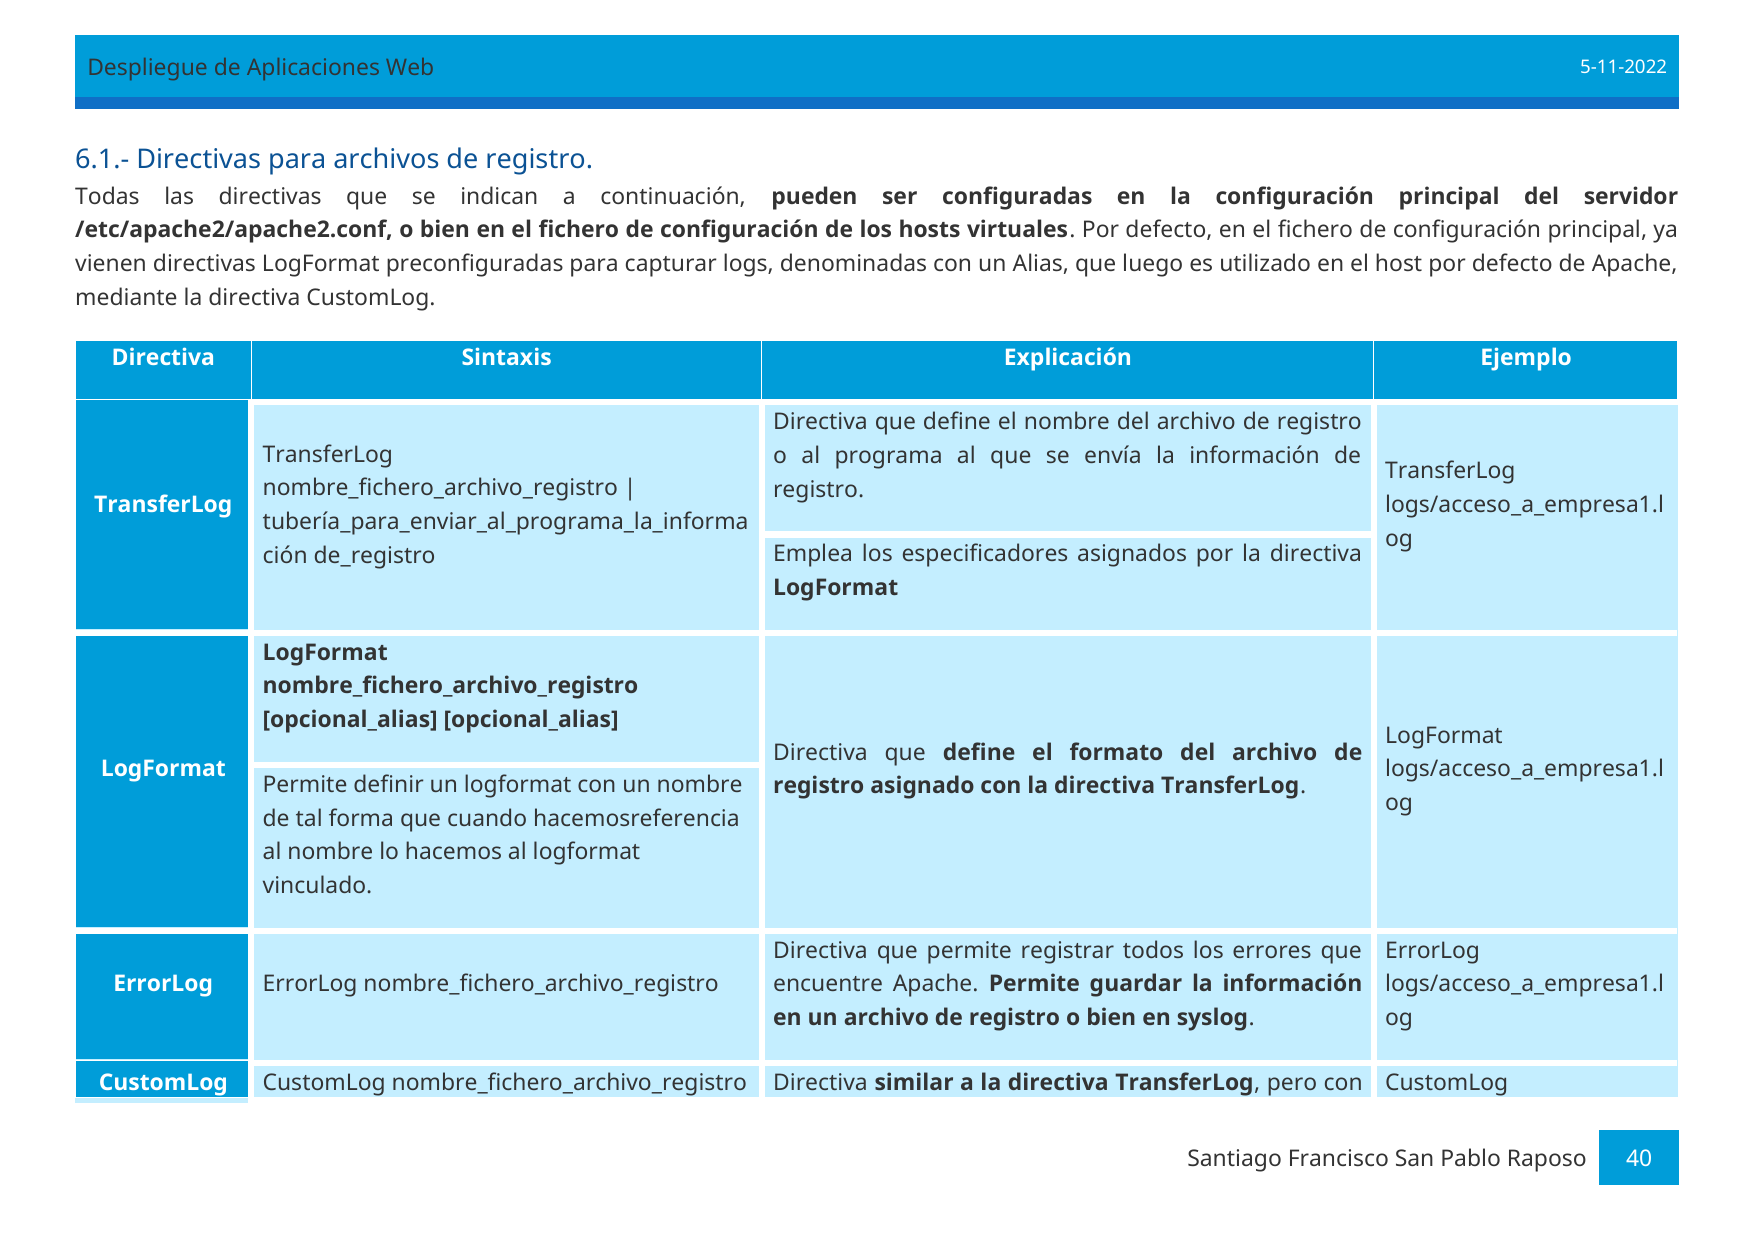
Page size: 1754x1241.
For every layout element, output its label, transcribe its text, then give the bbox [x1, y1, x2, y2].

table_cell Permite definir un logformat con un nombre de tal forma que cuando hacemosreferencia al nombre lo hacemos al logformat vinculado. [254, 768, 759, 927]
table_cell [1377, 1060, 1678, 1097]
table_cell CustomLog [76, 1061, 248, 1097]
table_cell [765, 1066, 1371, 1097]
table_cell Directiva que permite registrar todos los errores que encuentre Apache. Permite guardar la información en un archivo de registro o bien en syslog. [765, 934, 1371, 1059]
subtitle 6.1.- Directivas para archivos de registro. [75, 140, 1679, 177]
table_header Sintaxis [252, 341, 761, 399]
table_cell Directiva que define el formato del archivo de registro asignado con la directiva TransferLog. [765, 636, 1371, 927]
table_cell LogFormat [76, 636, 248, 927]
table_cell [254, 1066, 759, 1097]
table_cell TransferLog nombre_fichero_archivo_registro | tubería_para_enviar_al_programa_la_información de_registro [254, 405, 759, 629]
table_cell ErrorLog [76, 934, 248, 1059]
table_header Ejemplo [1374, 341, 1677, 399]
table_header Explicación [762, 341, 1373, 399]
table_cell LogFormat logs/acceso_a_empresa1.log [1377, 630, 1678, 927]
table_cell Emplea los especificadores asignados por la directiva LogFormat [765, 538, 1371, 629]
table_cell ErrorLog logs/acceso_a_empresa1.log [1377, 928, 1678, 1059]
table_cell ErrorLog nombre_fichero_archivo_registro [254, 934, 759, 1059]
table_cell LogFormat nombre_fichero_archivo_registro [opcional_alias] [opcional_alias] [254, 636, 759, 762]
table_header Directiva [76, 341, 251, 399]
table_cell TransferLog logs/acceso_a_empresa1.log [1377, 405, 1678, 629]
table_cell Directiva que define el nombre del archivo de registro o al programa al que se envía la información de registro. [765, 405, 1371, 531]
table_cell TransferLog [76, 400, 248, 629]
text Todas las directivas que se indican a continuación, pueden ser configuradas en la configuración principal del servidor /etc/apache2/apache2.conf, o bien en el fichero de configuración de los hosts virtuales. Por defecto, en el fichero de configuración principal, ya vienen directivas LogFormat preconfiguradas para capturar logs, denominadas con un Alias, que luego es utilizado en el host por defecto de Apache, mediante la directiva CustomLog. [75, 180, 1679, 312]
